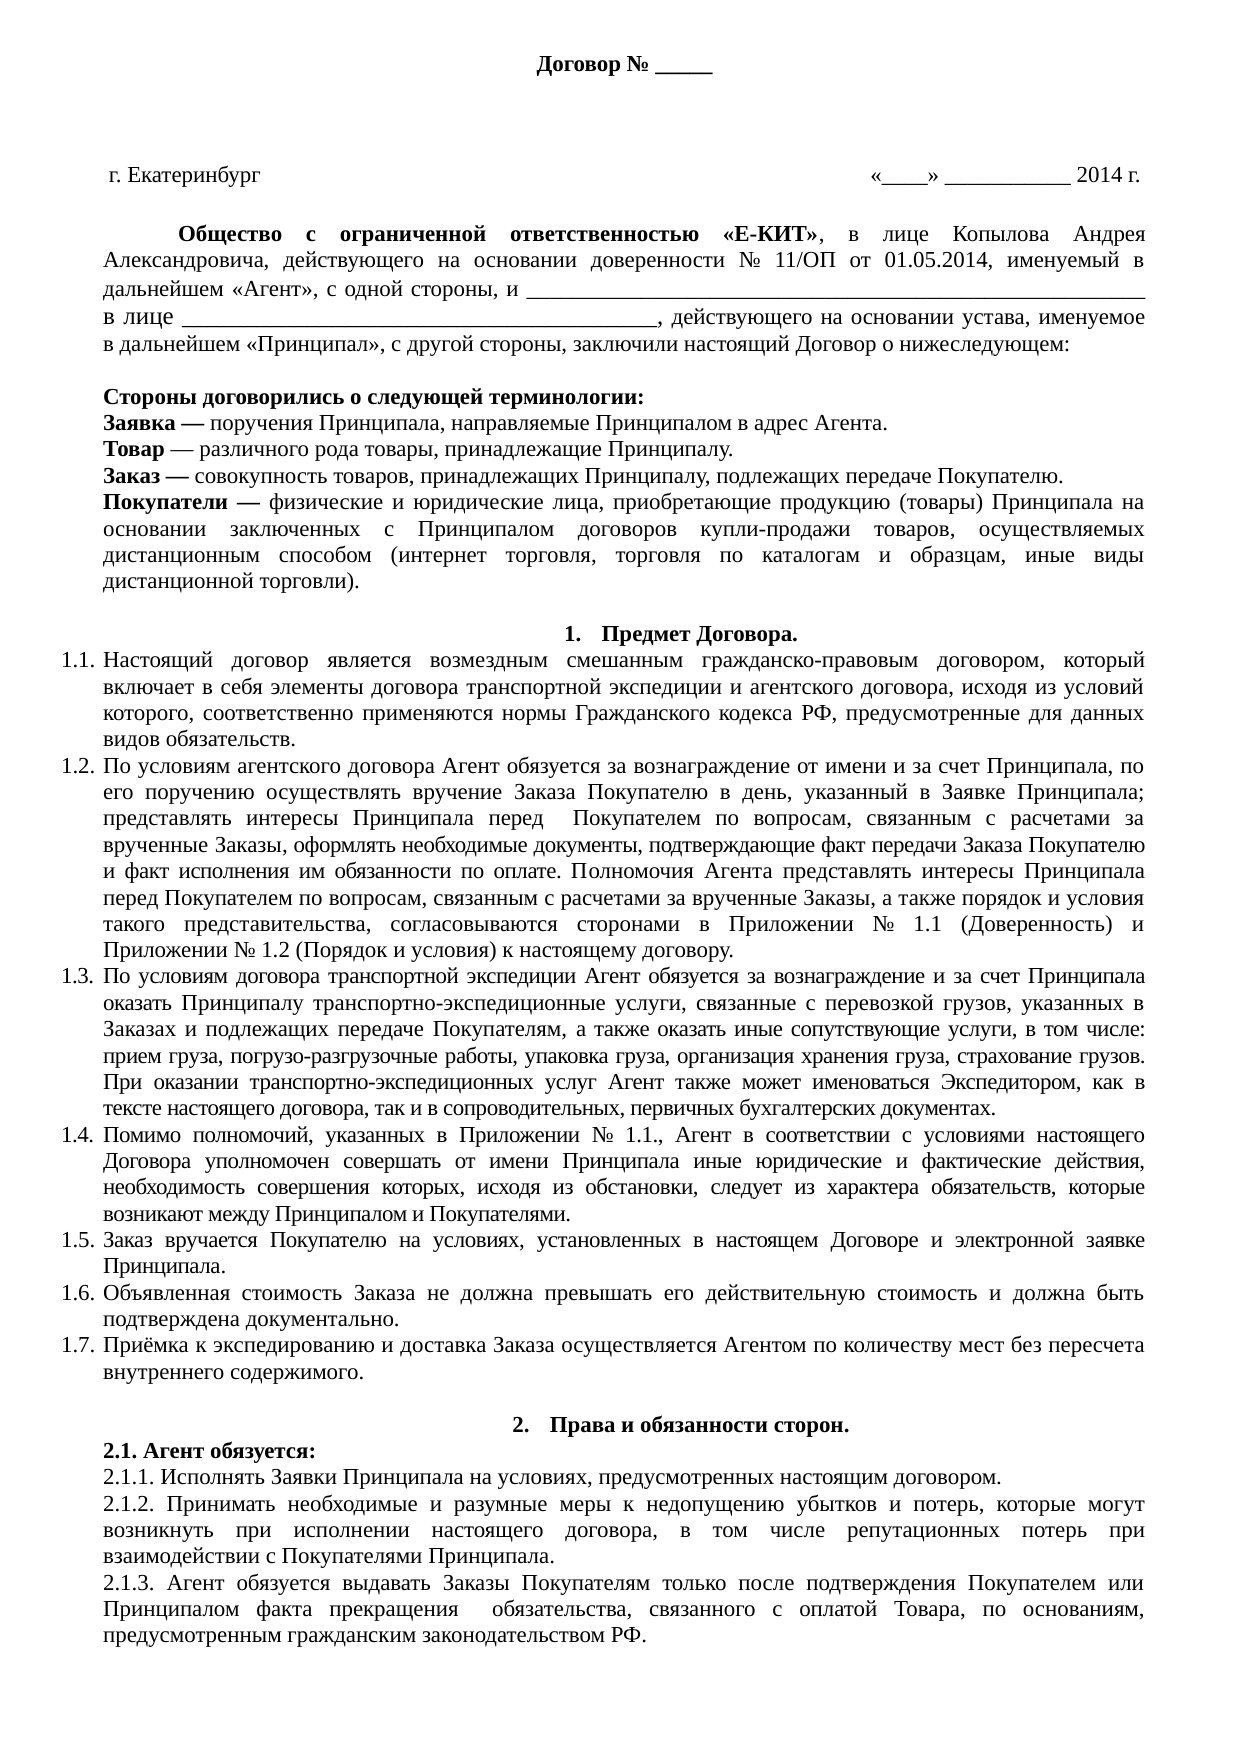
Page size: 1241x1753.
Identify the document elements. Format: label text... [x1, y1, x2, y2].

text Договор № _____ [103, 50, 1146, 76]
list Помимо полномочий, указанных в Приложении № 1.1., Агент в соответствии с условиями настоящего Договора уполномочен совершать от имени Принципала иные юридические и фактические действия, необходимость совершения которых, исходя из обстановки, следует из характера обязательств, которые возникают между Принципалом и Покупателями. [61, 1121, 1146, 1226]
table_header г. Екатеринбург [103, 156, 624, 193]
list Заказ вручается Покупателю на условиях, установленных в настоящем Договоре и электронной заявке Принципала. [61, 1226, 1146, 1279]
text 2.1.3. Агент обязуется выдавать Заказы Покупателям только после подтверждения Покупателем или Принципалом факта прекращения обязательства, связанного с оплатой Товара, по основаниям, предусмотренным гражданским законодательством РФ. [103, 1569, 1146, 1648]
list По условиям агентского договора Агент обязуется за вознаграждение от имени и за счет Принципала, по его поручению осуществлять вручение Заказа Покупателю в день, указанный в Заявке Принципала; представлять интересы Принципала перед Покупателем по вопросам, связанным с расчетами за врученные Заказы, оформлять необходимые документы, подтверждающие факт передачи Заказа Покупателю и факт исполнения им обязанности по оплате. Полномочия Агента представлять интересы Принципала перед Покупателем по вопросам, связанным с расчетами за врученные Заказы, а также порядок и условия такого представительства, согласовываются сторонами в Приложении № 1.1 (Доверенность) и Приложении № 1.2 (Порядок и условия) к настоящему договору. [61, 752, 1146, 963]
text Товар — различного рода товары, принадлежащие Принципалу. [103, 436, 1146, 462]
list Приёмка к экспедированию и доставка Заказа осуществляется Агентом по количеству мест без пересчета внутреннего содержимого. [61, 1332, 1146, 1384]
list Настоящий договор является возмездным смешанным гражданско-правовым договором, который включает в себя элементы договора транспортной экспедиции и агентского договора, исходя из условий которого, соответственно применяются нормы Гражданского кодекса РФ, предусмотренные для данных видов обязательств. [61, 646, 1146, 752]
list По условиям договора транспортной экспедиции Агент обязуется за вознаграждение и за счет Принципала оказать Принципалу транспортно-экспедиционные услуги, связанные с перевозкой грузов, указанных в Заказах и подлежащих передаче Покупателям, а также оказать иные сопутствующие услуги, в том числе: прием груза, погрузо-разгрузочные работы, упаковка груза, организация хранения груза, страхование грузов. При оказании транспортно-экспедиционных услуг Агент также может именоваться Экспедитором, как в тексте настоящего договора, так и в сопроводительных, первичных бухгалтерских документах. [61, 963, 1146, 1121]
text Заявка — поручения Принципала, направляемые Принципалом в адрес Агента. [103, 409, 1146, 436]
list Предмет Договора. [215, 620, 1146, 646]
text 2.1. Агент обязуется: [103, 1437, 1146, 1463]
list Права и обязанности сторон. [215, 1411, 1146, 1437]
table_header «____» ___________ 2014 г. [625, 156, 1146, 193]
text 2.1.2. Принимать необходимые и разумные меры к недопущению убытков и потерь, которые могут возникнуть при исполнении настоящего договора, в том числе репутационных потерь при взаимодействии с Покупателями Принципала. [103, 1490, 1146, 1569]
text Стороны договорились о следующей терминологии: [103, 383, 1146, 409]
list Объявленная стоимость Заказа не должна превышать его действительную стоимость и должна быть подтверждена документально. [61, 1279, 1146, 1332]
text Общество с ограниченной ответственностью «Е-КИТ», в лице Копылова Андрея Александровича, действующего на основании доверенности № 11/ОП от 01.05.2014, именуемый в дальнейшем «Агент», с одной стороны, и ______________________________________________________ в лице ______________________________________, действующего на основании устава, именуемое в дальнейшем «Принципал», с другой стороны, заключили настоящий Договор о нижеследующем: [103, 220, 1146, 356]
text 2.1.1. Исполнять Заявки Принципала на условиях, предусмотренных настоящим договором. [103, 1463, 1146, 1490]
text Заказ — совокупность товаров, принадлежащих Принципалу, подлежащих передаче Покупателю. [103, 462, 1146, 488]
text Покупатели — физические и юридические лица, приобретающие продукцию (товары) Принципала на основании заключенных с Принципалом договоров купли-продажи товаров, осуществляемых дистанционным способом (интернет торговля, торговля по каталогам и образцам, иные виды дистанционной торговли). [103, 488, 1146, 594]
